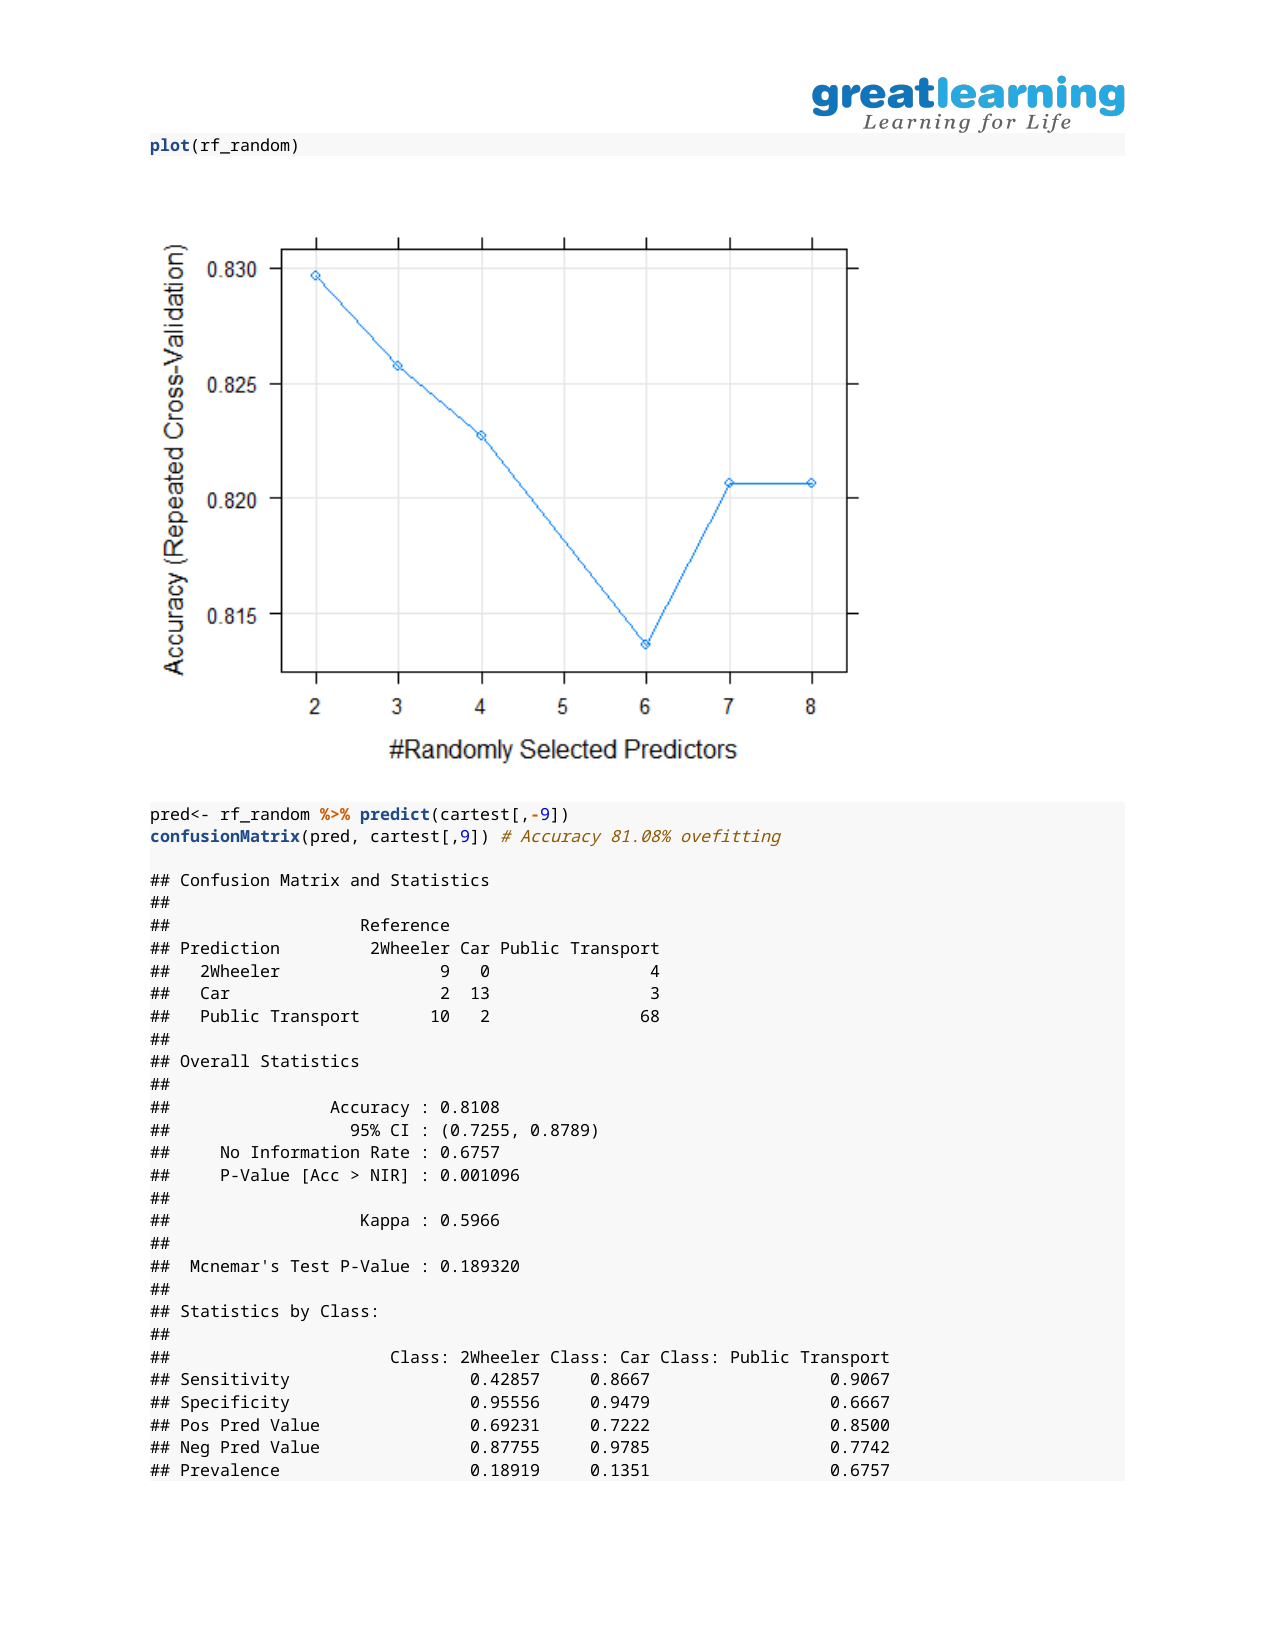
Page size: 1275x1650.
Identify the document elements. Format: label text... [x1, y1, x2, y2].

text plot(rf_random) [150, 133, 1125, 156]
text pred<- rf_random %>% predict(cartest[,-9]) confusionMatrix(pred, cartest[,9]) # Accuracy 81.08% ovefitting [570, 802, 1125, 847]
picture [811, 75, 1125, 134]
picture [150, 177, 908, 784]
